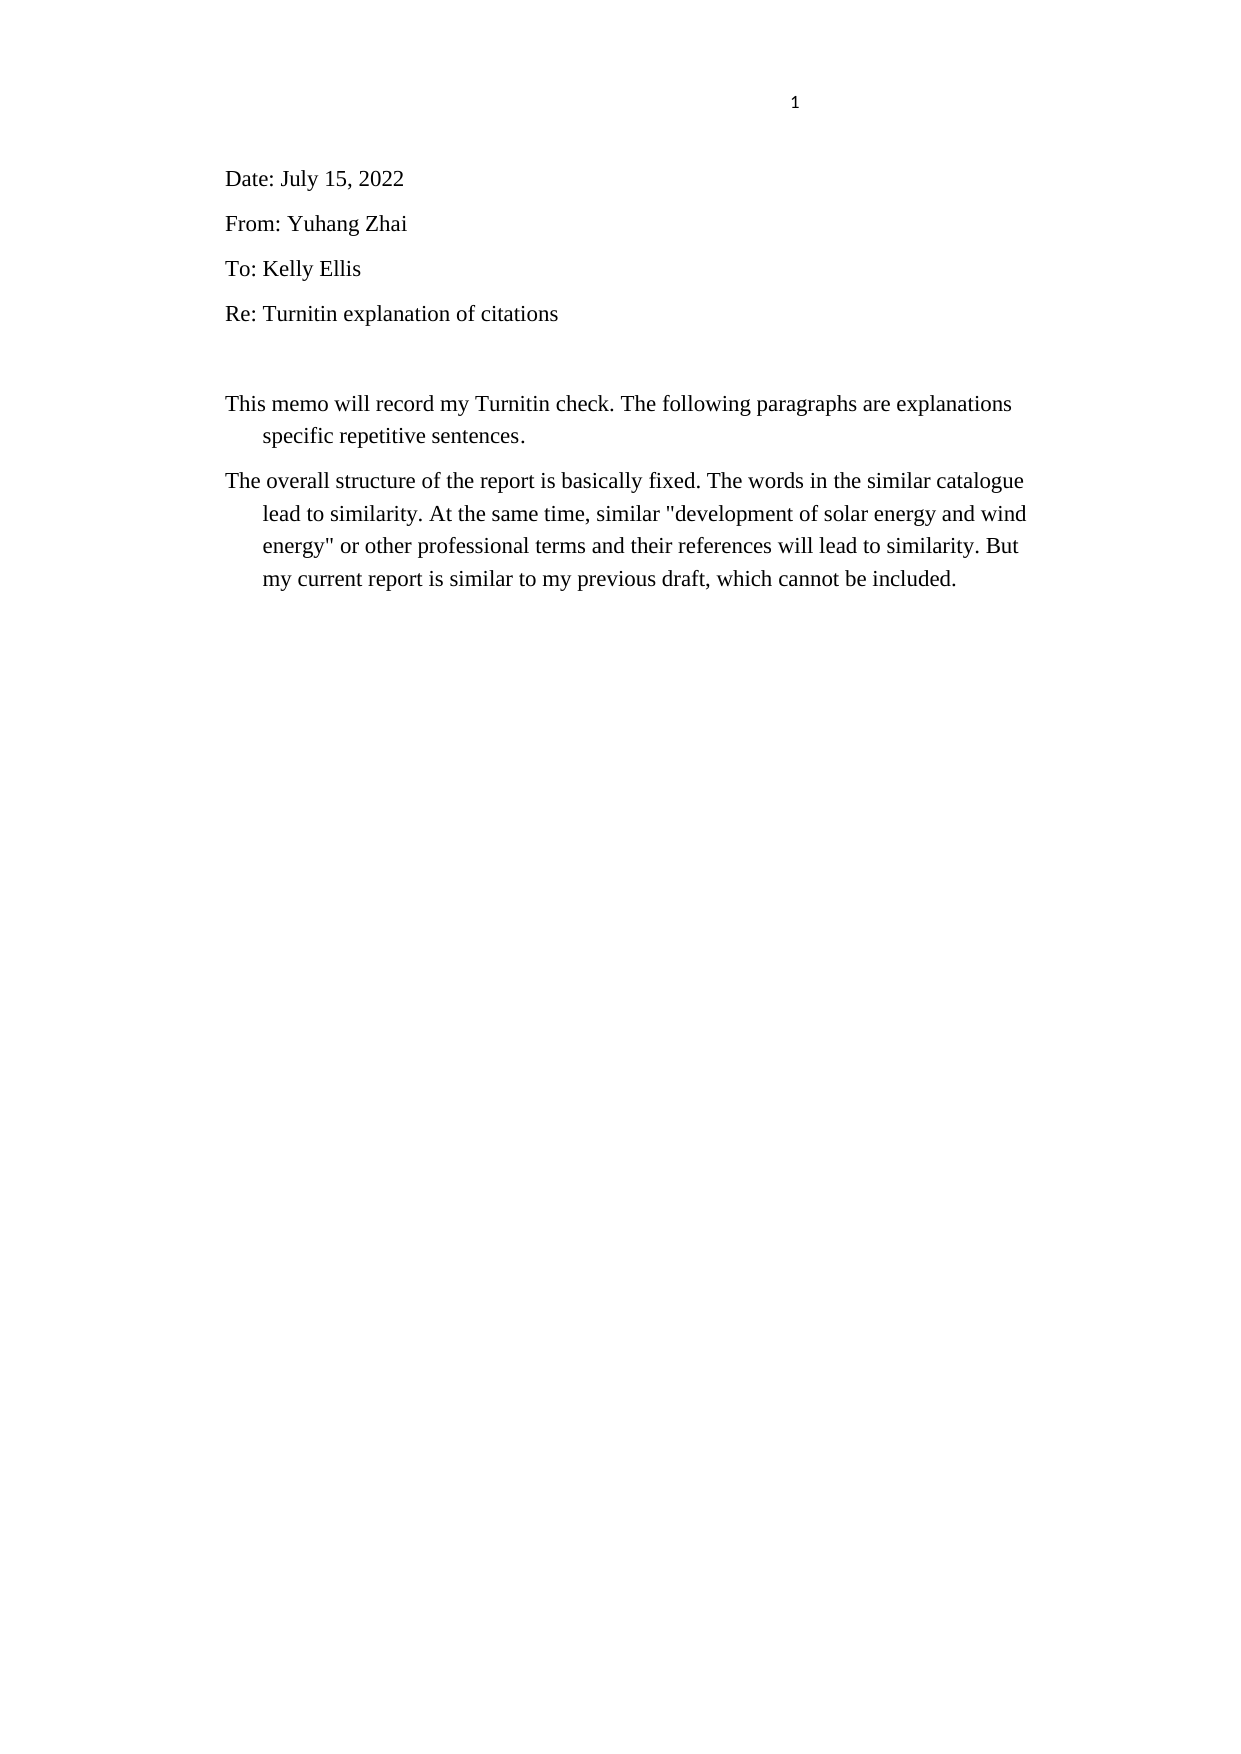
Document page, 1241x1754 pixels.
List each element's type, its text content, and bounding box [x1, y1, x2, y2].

text The overall structure of the report is basically fixed. The words in the similar catalogue lead to similarity. At the same time, similar "development of solar energy and wind energy" or other professional terms and their references will lead to similarity. But my current report is similar to my previous draft, which cannot be included. [225, 464, 1053, 594]
text This memo will record my Turnitin check. The following paragraphs are explanations specific repetitive sentences. [225, 387, 1053, 452]
text To: Kelly Ellis [225, 252, 1053, 284]
text Re: Turnitin explanation of citations [225, 297, 1053, 329]
text From: Yuhang Zhai [225, 207, 1053, 239]
text Date: July 15, 2022 [225, 162, 1053, 194]
